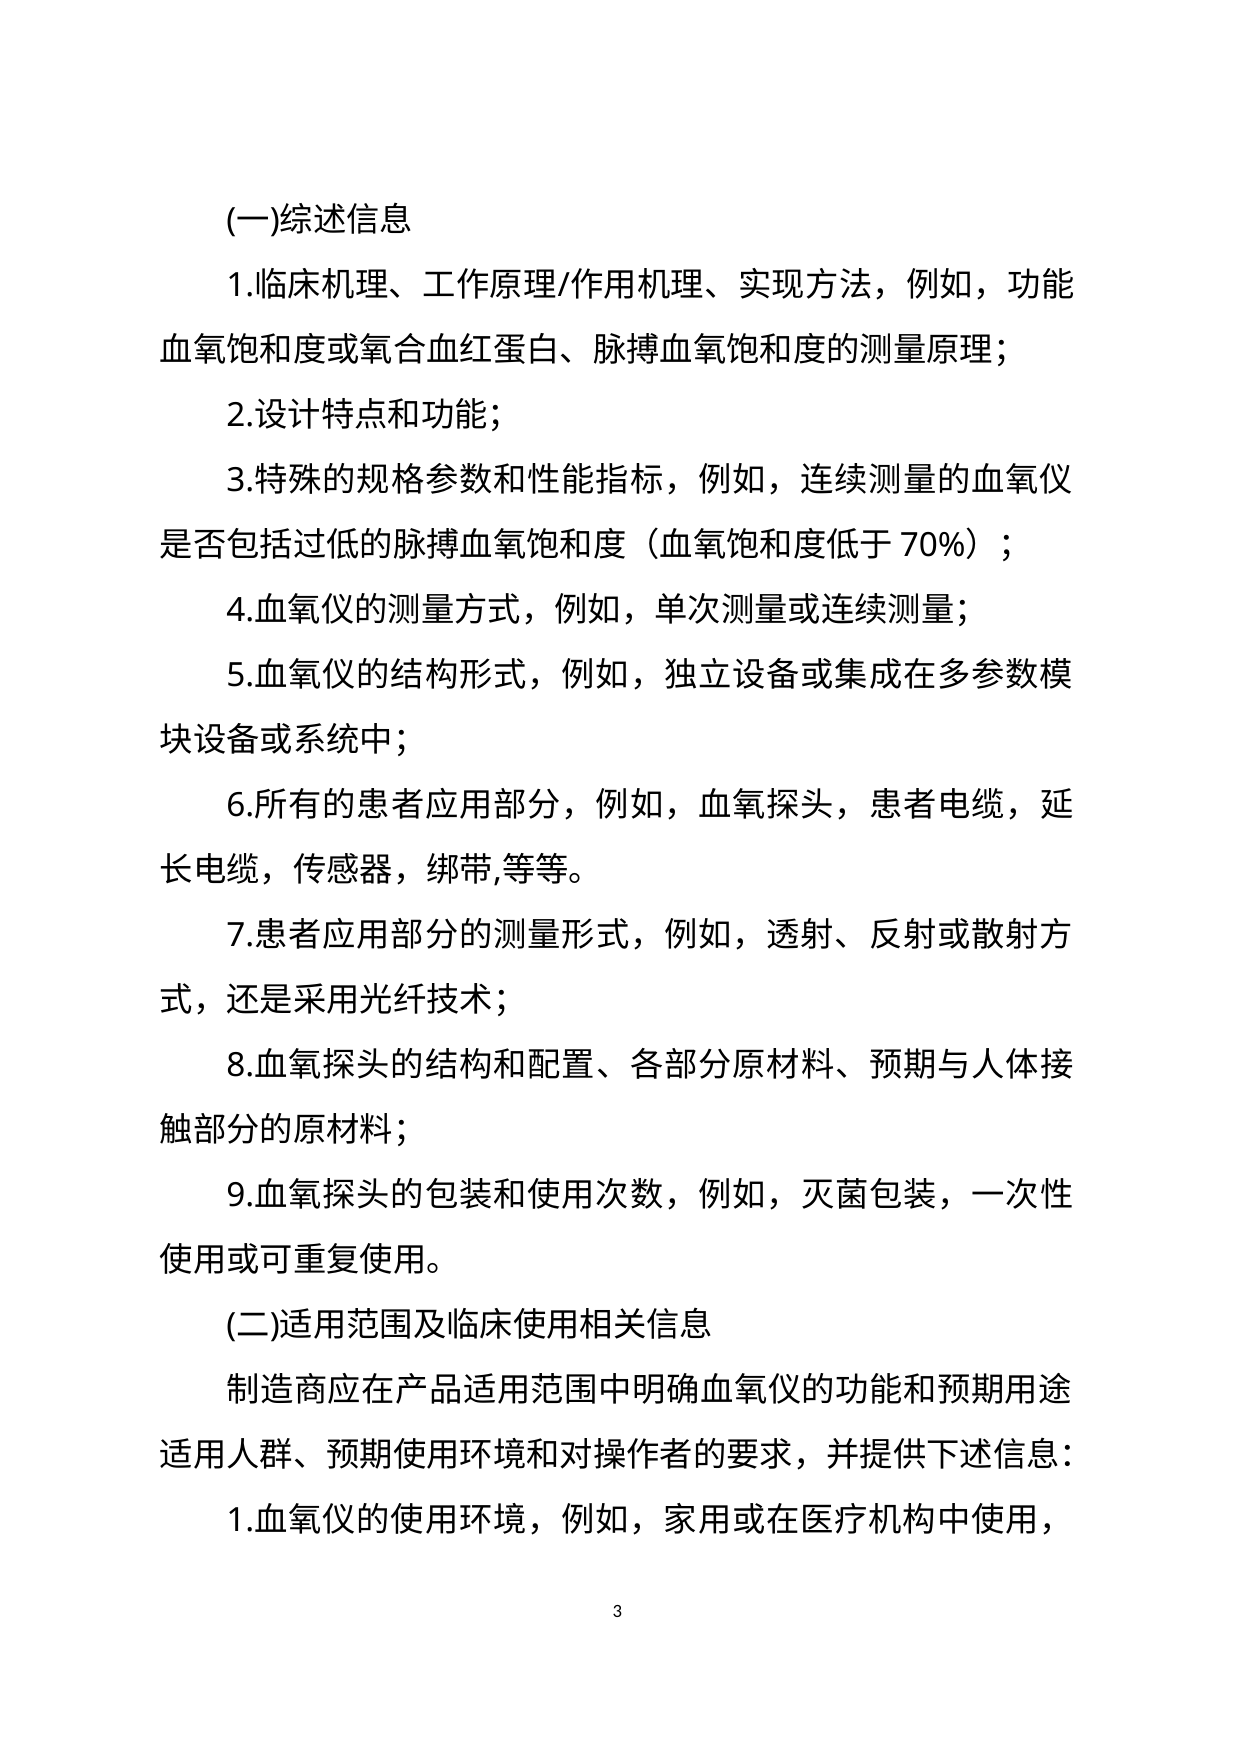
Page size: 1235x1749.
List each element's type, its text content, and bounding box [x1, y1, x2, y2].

list 临床机理、工作原理/作用机理、实现方法，例如，功能血氧饱和度或氧合血红蛋白、脉搏血氧饱和度的测量原理； [159, 249, 1075, 379]
list 设计特点和功能； [159, 379, 1075, 444]
list 血氧仪的结构形式，例如，独立设备或集成在多参数模块设备或系统中； [159, 639, 1075, 769]
subtitle 综述信息 [159, 184, 1075, 249]
subtitle 适用范围及临床使用相关信息 [159, 1289, 1075, 1354]
list 特殊的规格参数和性能指标，例如，连续测量的血氧仪是否包括过低的脉搏血氧饱和度（血氧饱和度低于70%）； [159, 444, 1075, 574]
list 患者应用部分的测量形式，例如，透射、反射或散射方式，还是采用光纤技术； [159, 899, 1075, 1029]
list 血氧仪的测量方式，例如，单次测量或连续测量； [159, 574, 1075, 639]
text 制造商应在产品适用范围中明确血氧仪的功能和预期用途、适用人群、预期使用环境和对操作者的要求，并提供下述信息： [159, 1354, 1075, 1484]
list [159, 1484, 1075, 1549]
list 所有的患者应用部分，例如，血氧探头，患者电缆，延长电缆，传感器，绑带,等等。 [159, 769, 1075, 899]
list 血氧探头的结构和配置、各部分原材料、预期与人体接触部分的原材料； [159, 1029, 1075, 1159]
list 血氧探头的包装和使用次数，例如，灭菌包装，一次性使用或可重复使用。 [159, 1159, 1075, 1289]
